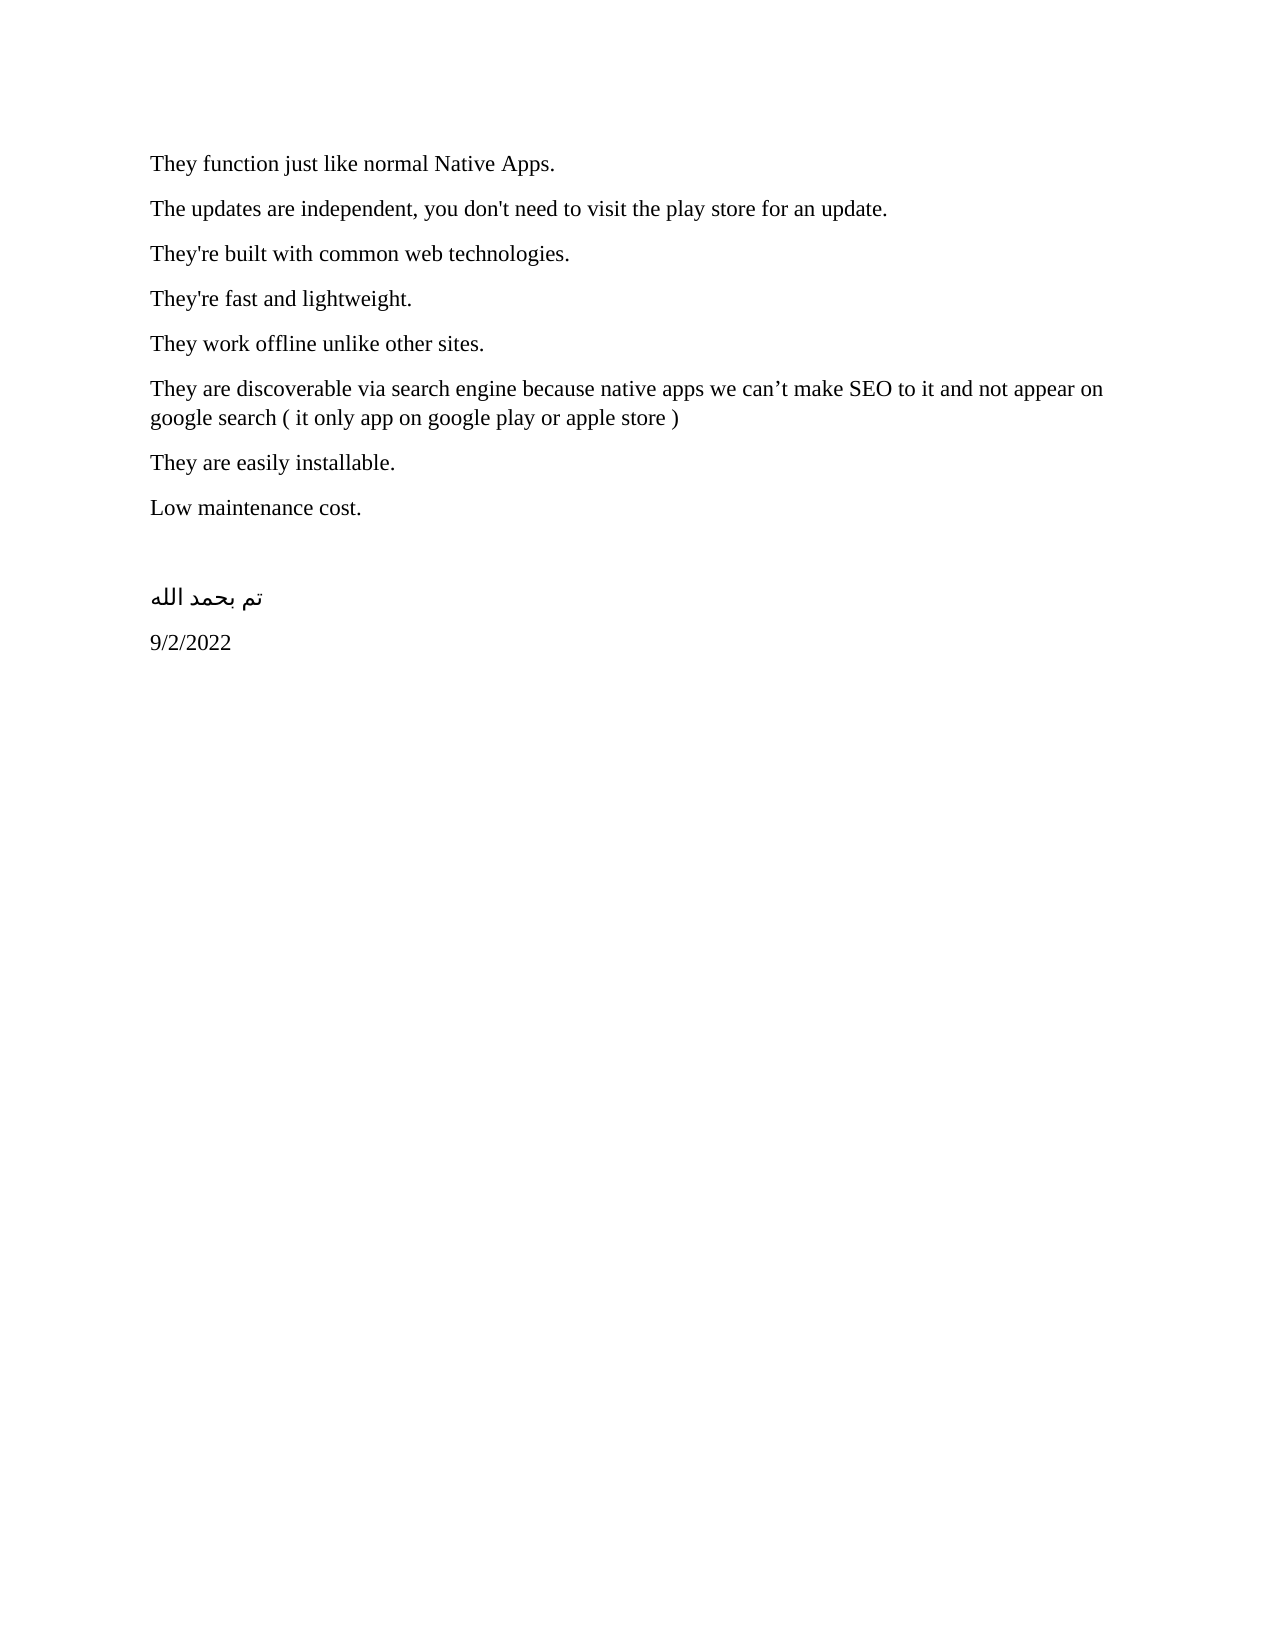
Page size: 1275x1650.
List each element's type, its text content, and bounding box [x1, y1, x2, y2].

text They are easily installable. [150, 449, 1125, 475]
text They are discoverable via search engine because native apps we can’t make SEO to it and not appear on google search ( it only app on google play or apple store ) [150, 376, 1125, 430]
text They function just like normal Native Apps. [150, 150, 1125, 176]
text تم بحمد الله [150, 584, 1125, 611]
text Low maintenance cost. [150, 494, 1125, 521]
text They're fast and lightweight. [150, 285, 1125, 312]
text They're built with common web technologies. [150, 240, 1125, 267]
text They work offline unlike other sites. [150, 330, 1125, 357]
text 9/2/2022 [150, 629, 1125, 656]
text The updates are independent, you don't need to visit the play store for an update. [150, 195, 1125, 221]
